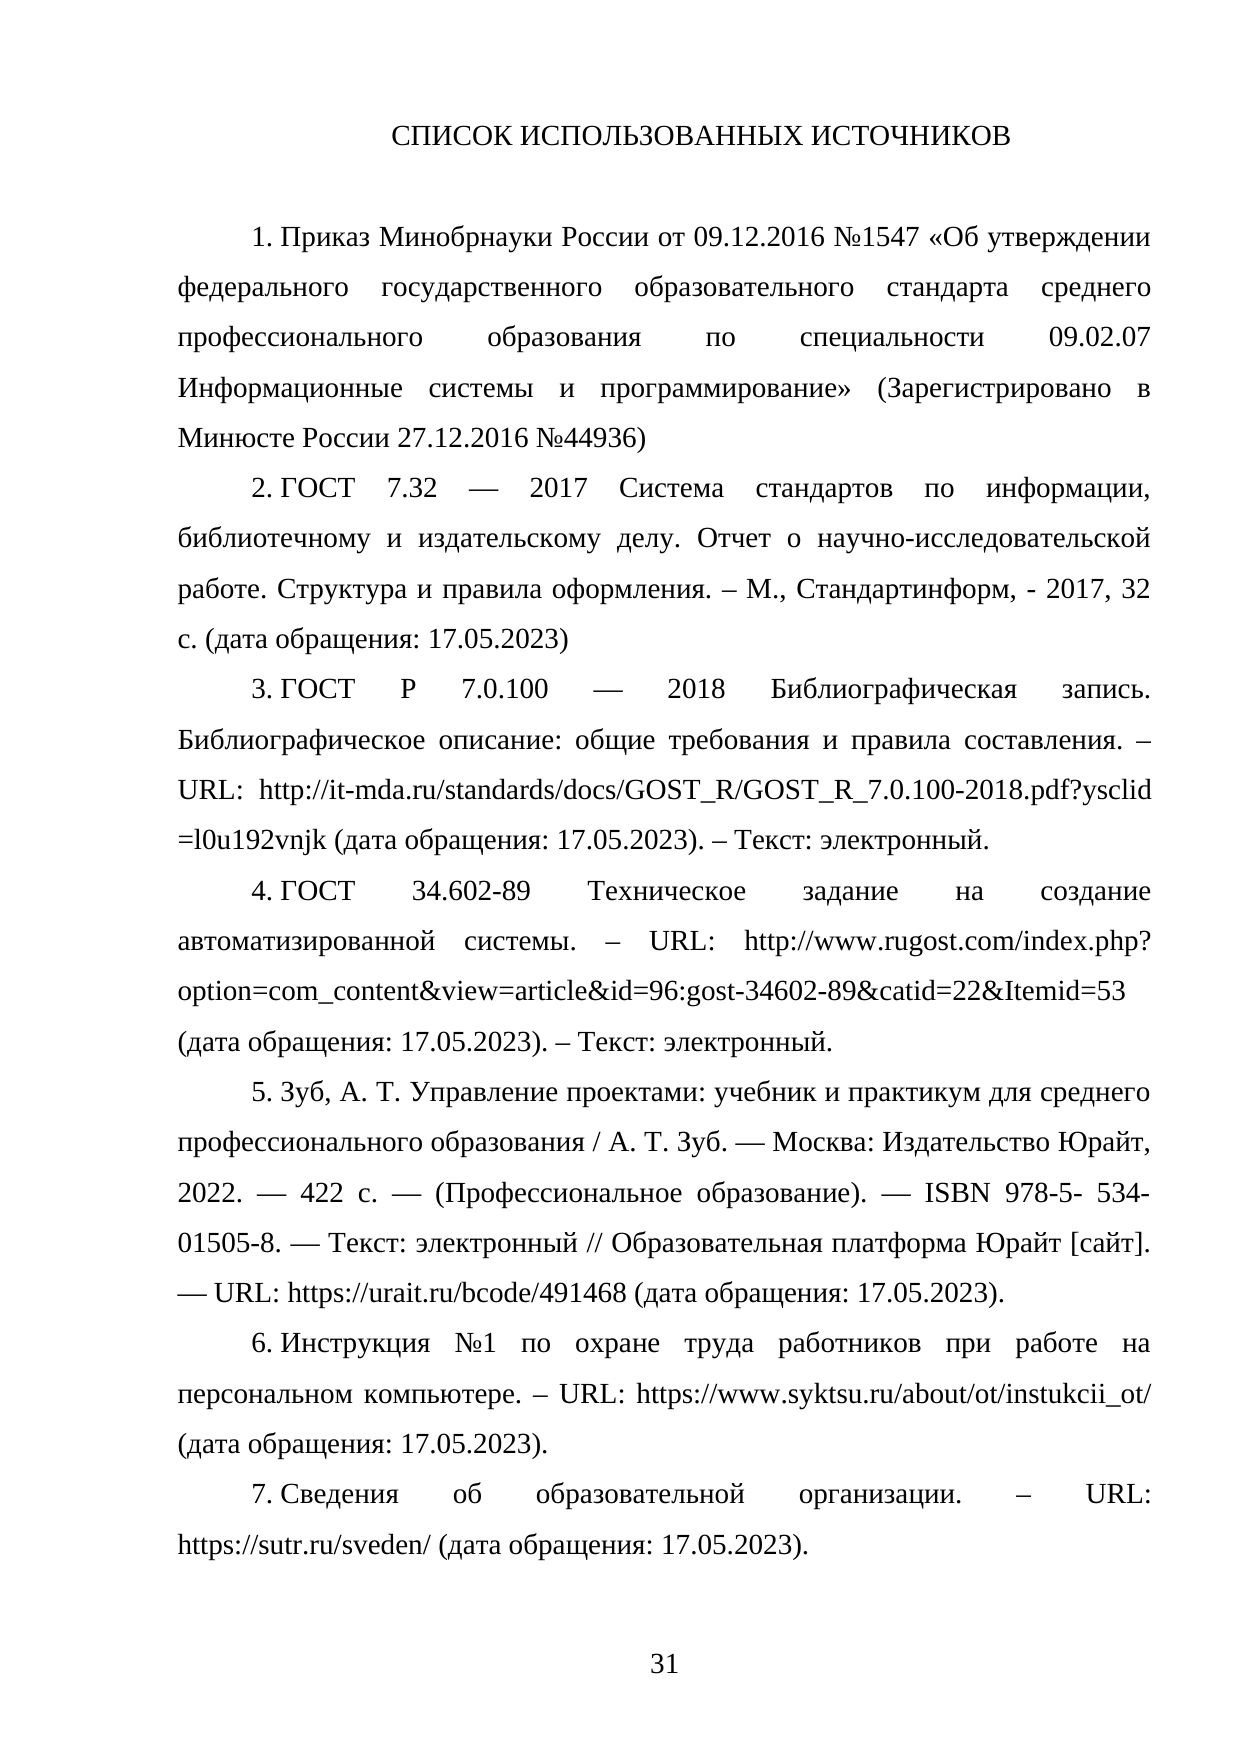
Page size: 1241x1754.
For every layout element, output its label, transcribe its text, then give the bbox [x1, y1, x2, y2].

text ГОСТ Р 7.0.100 ― 2018 Библиографическая запись. Библиографическое описание: общие требования и правила составления. – URL: http://it-mda.ru/standards/docs/GOST_R/GOST_R_7.0.100-2018.pdf?ysclid =l0u192vnjk (дата обращения: 17.05.2023). – Текст: электронный. [177, 672, 1152, 856]
text Сведения об образовательной организации. – URL: https://sutr.ru/sveden/ (дата обращения: 17.05.2023). [177, 1477, 1152, 1560]
text ГОСТ 34.602-89 Техническое задание на создание автоматизированной системы. – URL: http://www.rugost.com/index.php?option=com_content&view=article&id=96:gost-34602-89&catid=22&Itemid=53 (дата обращения: 17.05.2023). – Текст: электронный. [177, 873, 1152, 1057]
text Инструкция №1 по охране труда работников при работе на персональном компьютере. – URL: https://www.syktsu.ru/about/ot/instukcii_ot/ (дата обращения: 17.05.2023). [177, 1326, 1152, 1460]
text ГОСТ 7.32 ― 2017 Система стандартов по информации, библиотечному и издательскому делу. Отчет о научно-исследовательской работе. Структура и правила оформления. – М., Стандартинформ, - 2017, 32 с. (дата обращения: 17.05.2023) [177, 470, 1152, 655]
text Зуб, А. Т. Управление проектами: учебник и практикум для среднего профессионального образования / А. Т. Зуб. — Москва: Издательство Юрайт, 2022. — 422 с. — (Профессиональное образование). — ISBN 978-5- 534-01505-8. — Текст: электронный // Образовательная платформа Юрайт [сайт]. — URL: https://urait.ru/bcode/491468 (дата обращения: 17.05.2023). [177, 1074, 1152, 1309]
text СПИСОК ИСПОЛЬЗОВАННЫХ ИСТОЧНИКОВ [177, 118, 1152, 152]
text Приказ Минобрнауки России от 09.12.2016 №1547 «Об утверждении федерального государственного образовательного стандарта среднего профессионального образования по специальности 09.02.07 Информационные системы и программирование» (Зарегистрировано в Минюсте России 27.12.2016 №44936) [177, 219, 1152, 453]
